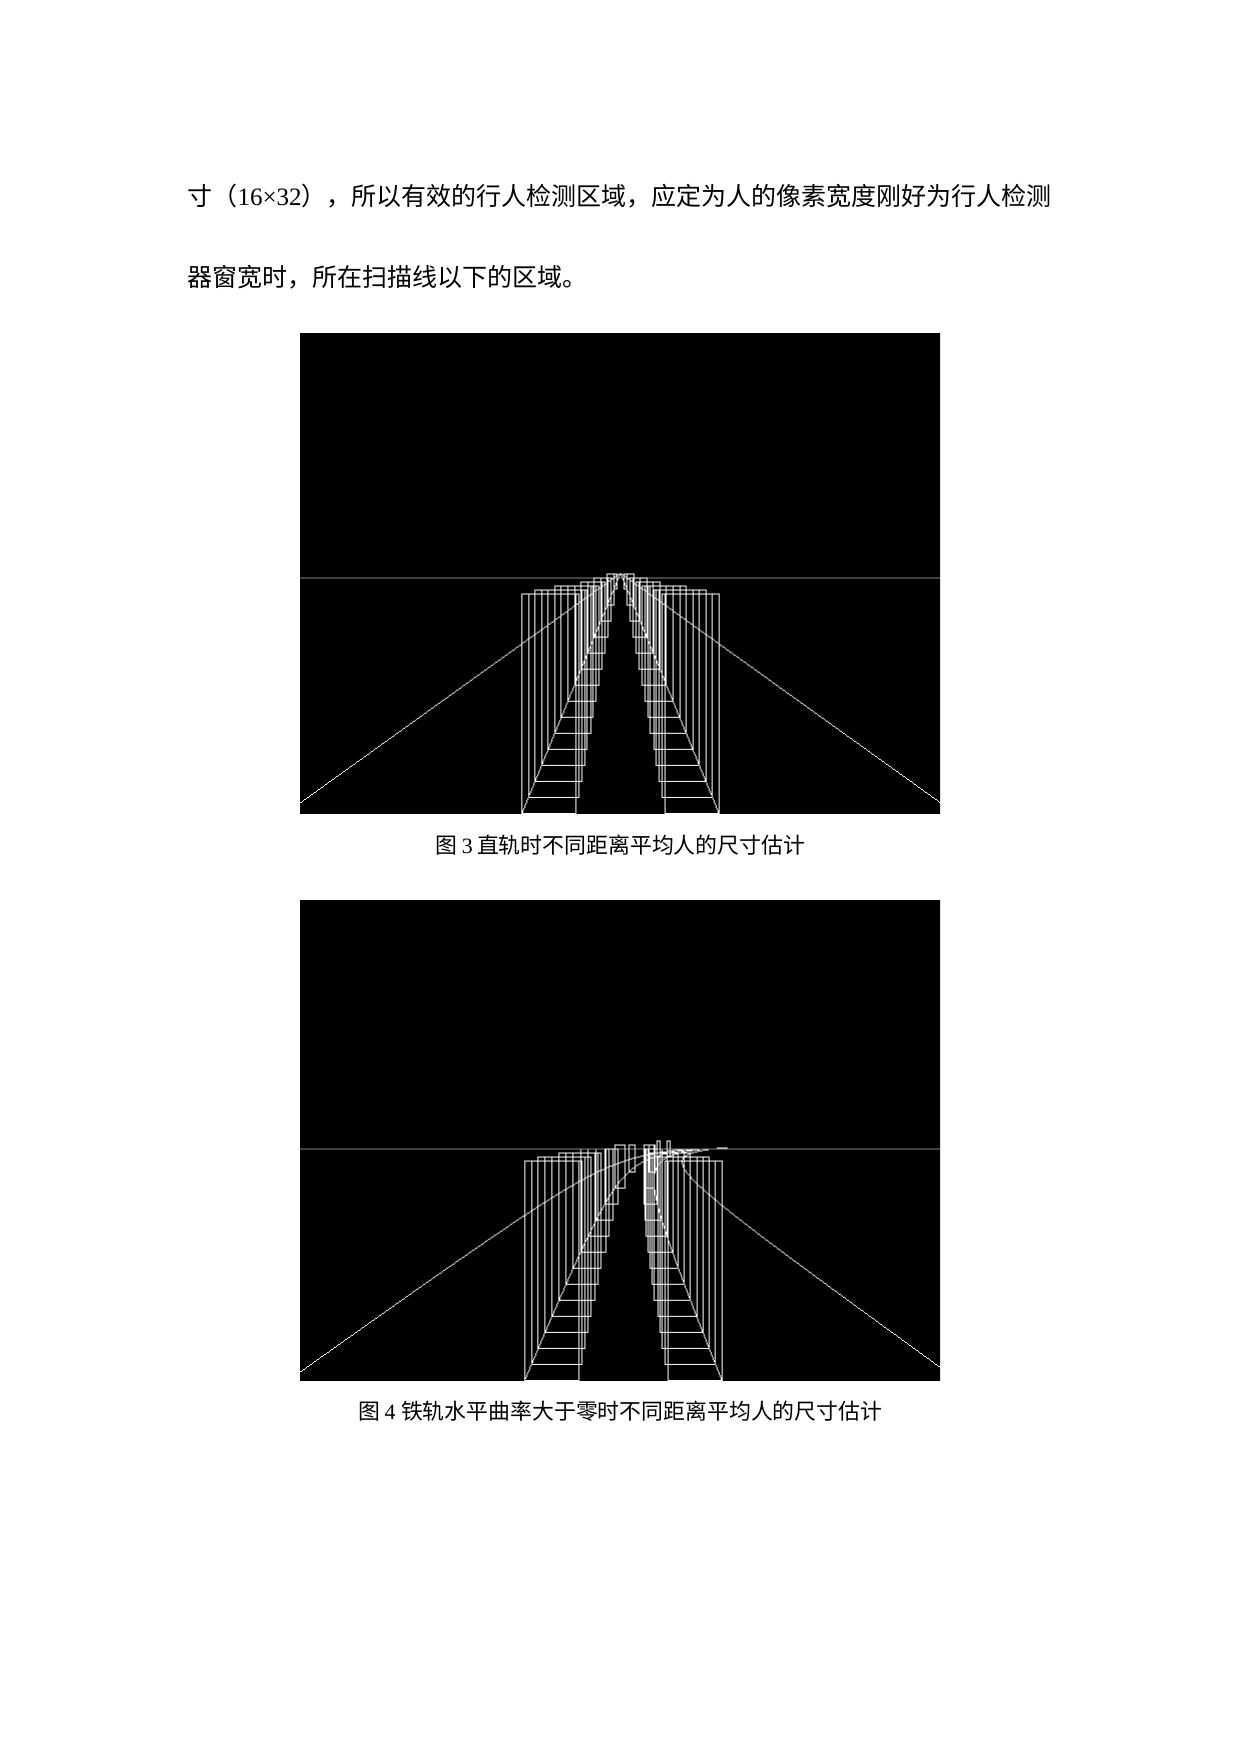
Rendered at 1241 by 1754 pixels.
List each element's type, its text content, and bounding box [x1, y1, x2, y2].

picture [300, 900, 941, 1381]
text 图3直轨时不同距离平均人的尺寸估计 [187, 827, 1053, 860]
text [187, 162, 1053, 308]
picture [300, 333, 941, 814]
text 图4 铁轨水平曲率大于零时不同距离平均人的尺寸估计 [187, 1394, 1053, 1426]
